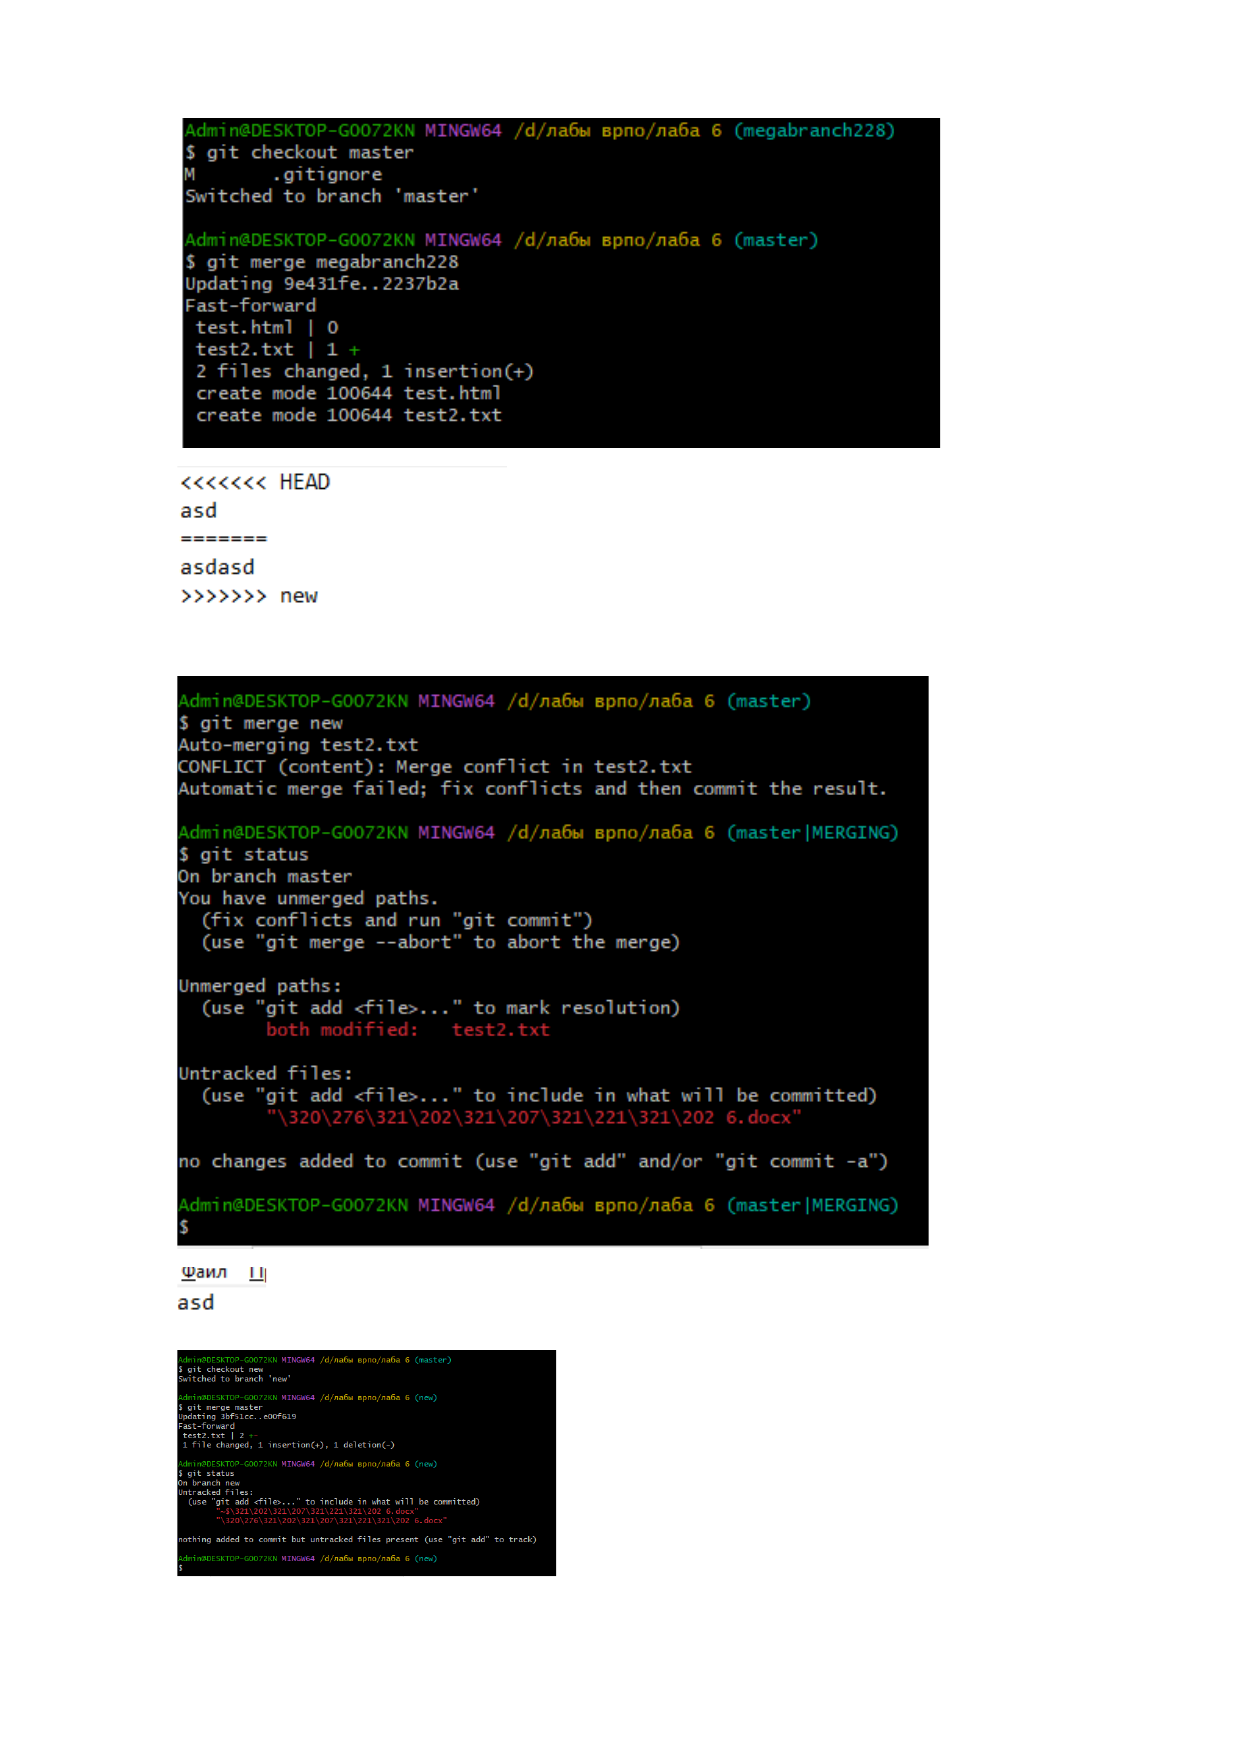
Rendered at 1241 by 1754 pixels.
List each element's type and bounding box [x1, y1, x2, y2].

picture [177, 1350, 557, 1577]
picture [182, 118, 941, 448]
picture [177, 1267, 267, 1332]
picture [177, 676, 929, 1249]
picture [177, 466, 507, 675]
